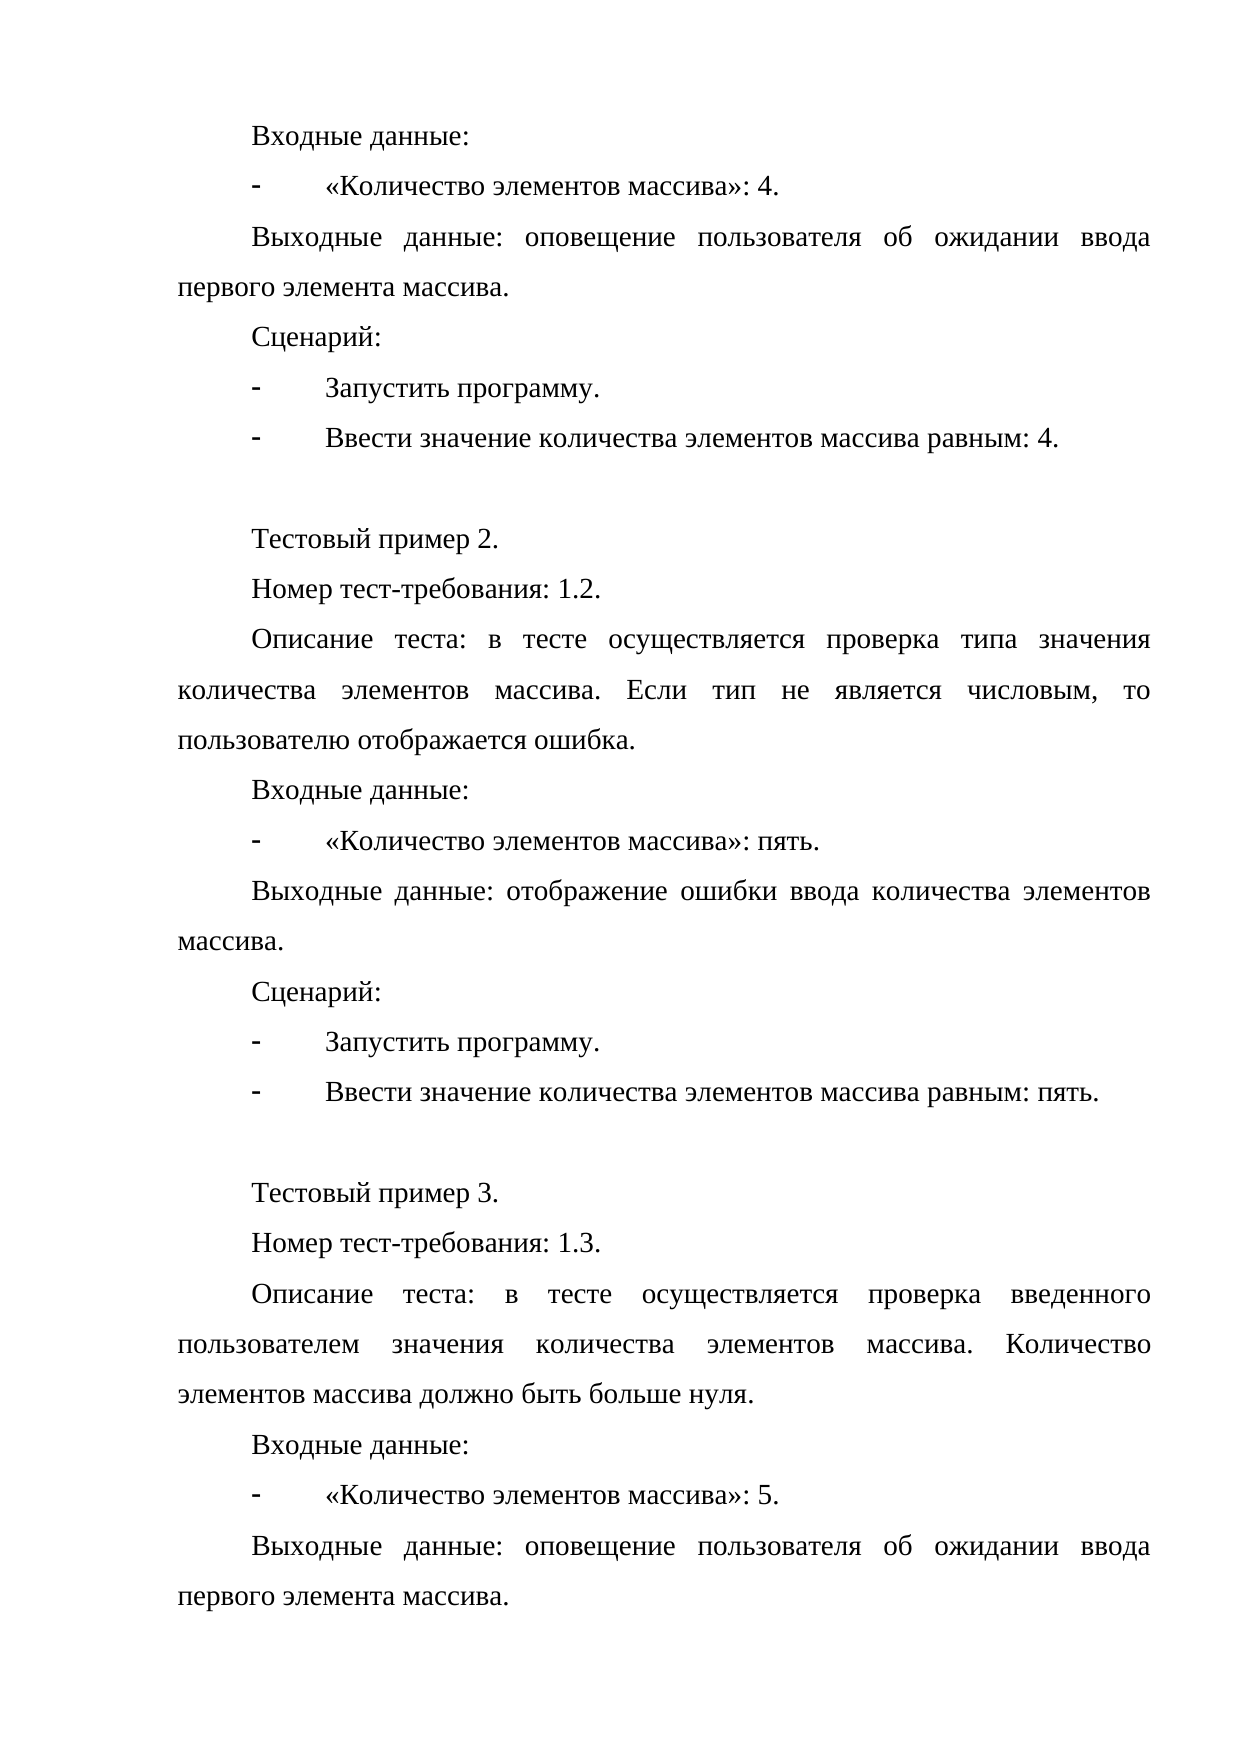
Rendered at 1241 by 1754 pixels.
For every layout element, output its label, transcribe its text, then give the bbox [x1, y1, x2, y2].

list Запустить программу. [177, 1024, 1152, 1058]
text Тестовый пример 3. [177, 1175, 1152, 1209]
text Тестовый пример 2. [177, 521, 1152, 554]
text Описание теста: в тесте осуществляется проверка введенного пользователем значения количества элементов массива. Количество элементов массива должно быть больше нуля. [177, 1276, 1152, 1410]
text Сценарий: [177, 974, 1152, 1007]
text Номер тест-требования: 1.3. [177, 1226, 1152, 1259]
list «Количество элементов массива»: 5. [177, 1477, 1152, 1511]
text Входные данные: [177, 1427, 1152, 1460]
text Входные данные: [177, 118, 1152, 152]
text Выходные данные: оповещение пользователя об ожидании ввода первого элемента массива. [177, 219, 1152, 303]
list «Количество элементов массива»: пять. [177, 823, 1152, 856]
text Выходные данные: отображение ошибки ввода количества элементов массива. [177, 873, 1152, 957]
text Описание теста: в тесте осуществляется проверка типа значения количества элементов массива. Если тип не является числовым, то пользователю отображается ошибка. [177, 622, 1152, 756]
text Выходные данные: оповещение пользователя об ожидании ввода первого элемента массива. [177, 1528, 1152, 1611]
text Сценарий: [177, 319, 1152, 353]
text Номер тест-требования: 1.2. [177, 571, 1152, 605]
list Ввести значение количества элементов массива равным: пять. [177, 1074, 1152, 1108]
text Входные данные: [177, 772, 1152, 806]
list «Количество элементов массива»: 4. [177, 168, 1152, 202]
list Ввести значение количества элементов массива равным: 4. [177, 420, 1152, 454]
list Запустить программу. [177, 370, 1152, 403]
